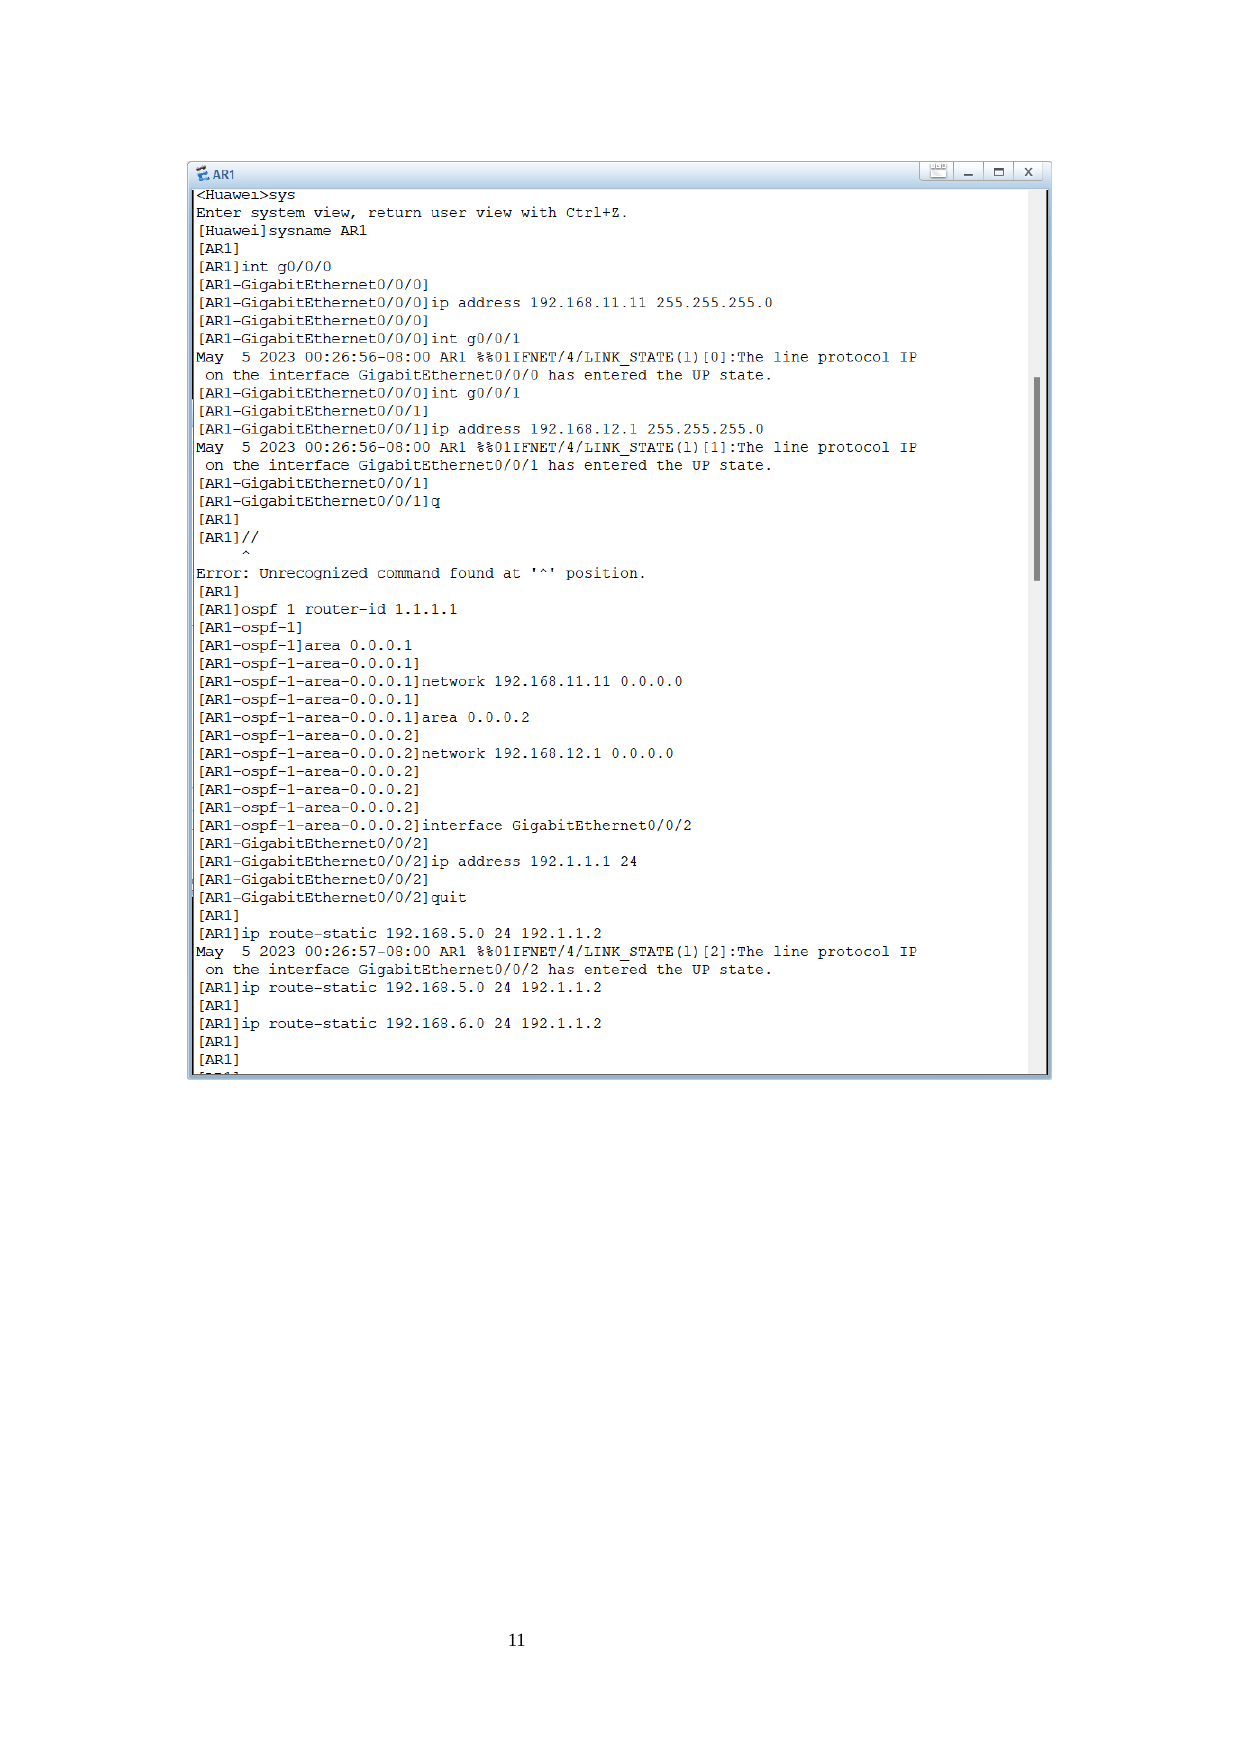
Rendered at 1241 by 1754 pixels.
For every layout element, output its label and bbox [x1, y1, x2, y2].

picture [187, 161, 1052, 1080]
